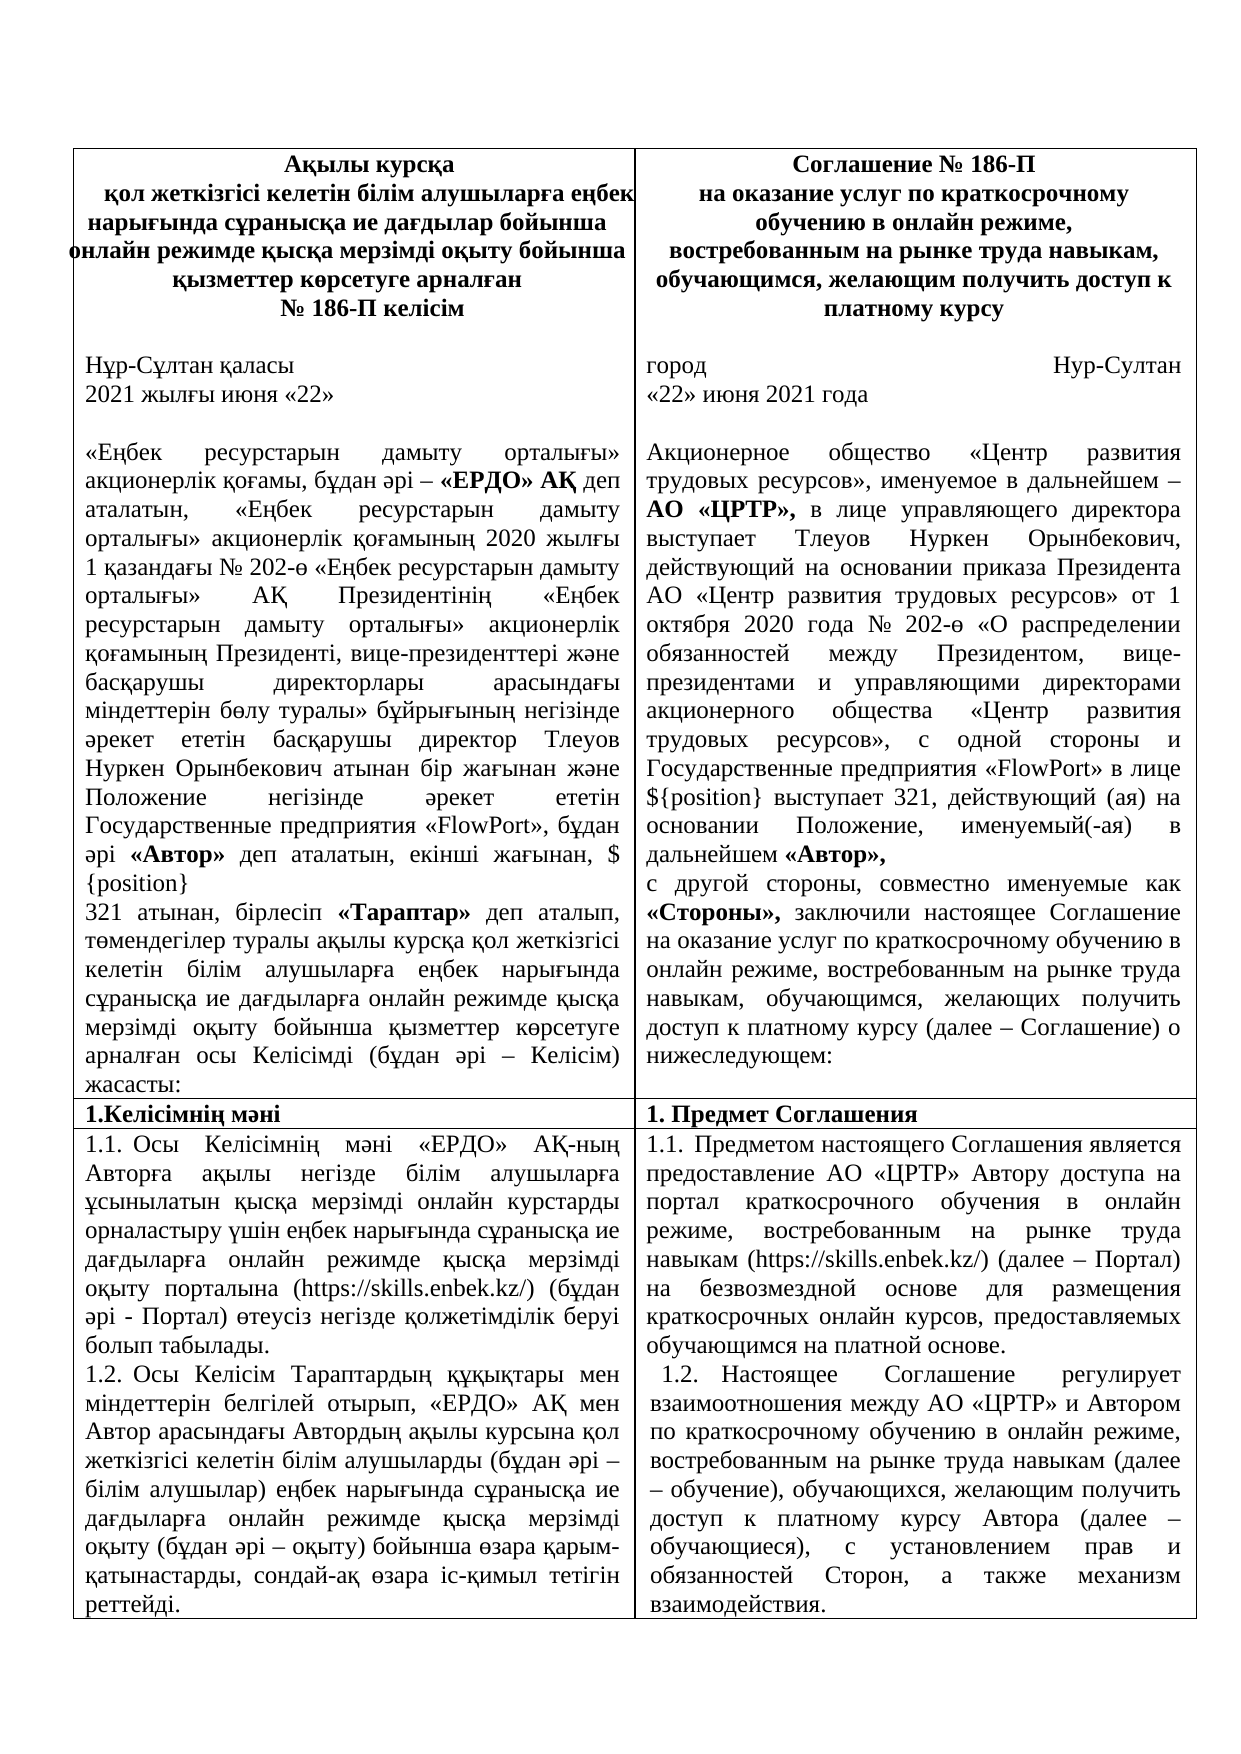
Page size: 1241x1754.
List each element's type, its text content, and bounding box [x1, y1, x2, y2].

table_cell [636, 1129, 1196, 1618]
table_header Ақылы курсқа қол жеткізгісі келетін білім алушыларға еңбек нарығында сұранысқа ие дағдылар бойынша онлайн режимде қысқа мерзімді оқыту бойынша қызметтер көрсетуге арналған № 186-П келісім Нұр-Сұлтан қаласы 2021 жылғы июня «22» «Еңбек ресурстарын дамыту орталығы» акционерлік қоғамы, бұдан әрі – «ЕРДО» АҚ деп аталатын, «Еңбек ресурстарын дамыту орталығы» акционерлік қоғамының 2020 жылғы 1 қазандағы № 202-ө «Еңбек ресурстарын дамыту орталығы» АҚ Президентінің «Еңбек ресурстарын дамыту орталығы» акционерлік қоғамының Президенті, вице-президенттері және басқарушы директорлары арасындағы міндеттерін бөлу туралы» бұйрығының негізінде әрекет ететін басқарушы директор Тлеуов Нуркен Орынбекович атынан бір жағынан және Положение негізінде әрекет ететін Государственные предприятия «FlowPort», бұдан әрі «Автор» деп аталатын, екінші жағынан, ${position} 321 атынан, бірлесіп «Тараптар» деп аталып, төмендегілер туралы ақылы курсқа қол жеткізгісі келетін білім алушыларға еңбек нарығында сұранысқа ие дағдыларға онлайн режимде қысқа мерзімді оқыту бойынша қызметтер көрсетуге арналған осы Келісімді (бұдан әрі – Келісім) жасасты: [74, 149, 634, 1098]
table_cell 1.Келісімнің мәні [74, 1099, 634, 1128]
table_cell 1. Предмет Соглашения [636, 1099, 1196, 1128]
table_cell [74, 1129, 634, 1618]
table_header Соглашение № 186-П на оказание услуг по краткосрочному обучению в онлайн режиме, востребованным на рынке труда навыкам, обучающимся, желающим получить доступ к платному курсу город Нур-Султан «22» июня 2021 года Акционерное общество «Центр развития трудовых ресурсов», именуемое в дальнейшем – АО «ЦРТР», в лице управляющего директора выступает Тлеуов Нуркен Орынбекович, действующий на основании приказа Президента АО «Центр развития трудовых ресурсов» от 1 октября 2020 года № 202-ө «О распределении обязанностей между Президентом, вице-президентами и управляющими директорами акционерного общества «Центр развития трудовых ресурсов», с одной стороны и Государственные предприятия «FlowPort» в лице ${position} выступает 321, действующий (ая) на основании Положение, именуемый(-ая) в дальнейшем «Автор», с другой стороны, совместно именуемые как «Стороны», заключили настоящее Соглашение на оказание услуг по краткосрочному обучению в онлайн режиме, востребованным на рынке труда навыкам, обучающимся, желающих получить доступ к платному курсу (далее – Соглашение) о нижеследующем: [636, 149, 1196, 1098]
